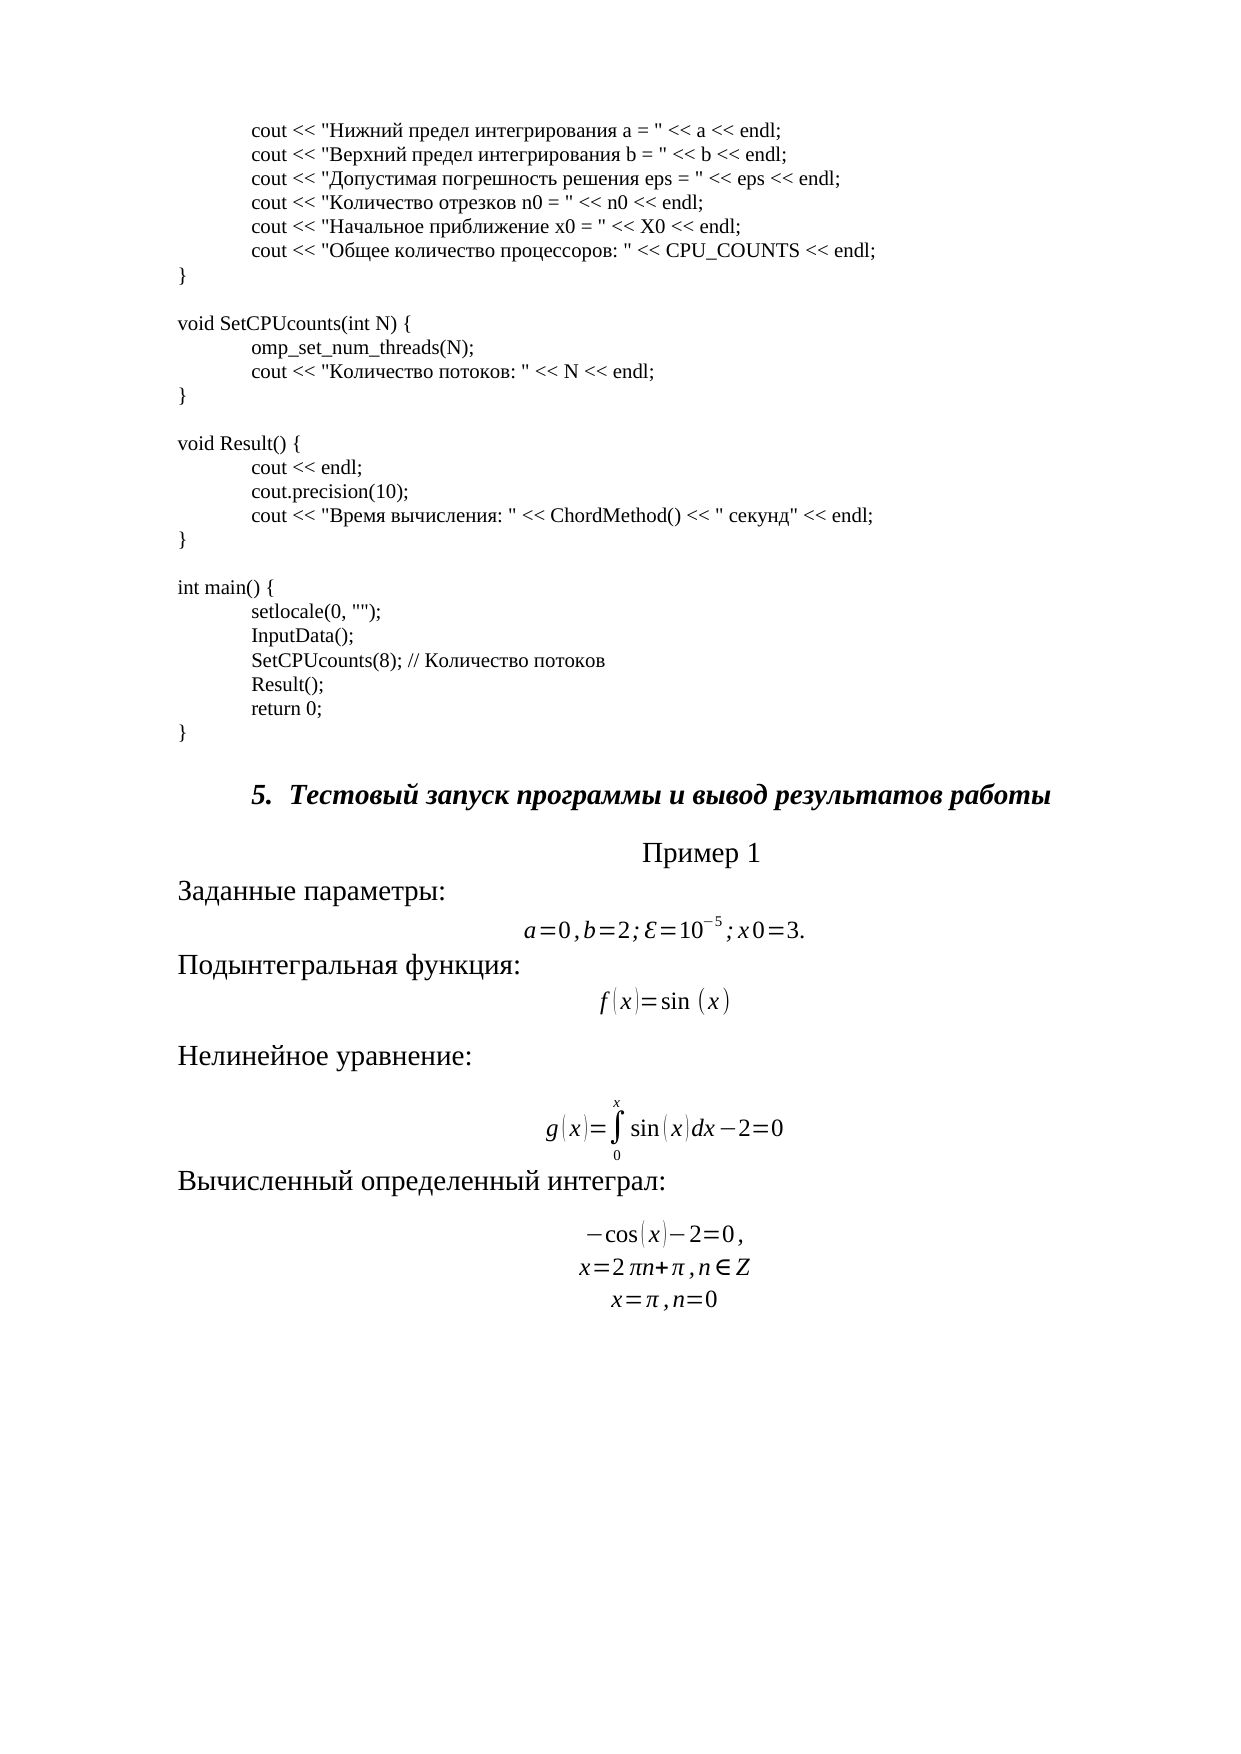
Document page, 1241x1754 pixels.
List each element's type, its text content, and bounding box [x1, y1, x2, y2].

text InputData(); [177, 623, 1152, 647]
text Result(); [177, 672, 1152, 696]
text } [177, 383, 1152, 407]
text cout << "Общее количество процессоров: " << CPU_COUNTS << endl; [177, 238, 1152, 262]
list Тестовый запуск программы и вывод результатов работы [251, 777, 1152, 811]
text cout << "Время вычисления: " << ChordMethod() << " секунд" << endl; [177, 503, 1152, 527]
text } [177, 527, 1152, 551]
text } [177, 720, 1152, 744]
text void Result() { [177, 431, 1152, 455]
text Заданные параметры: [177, 873, 1152, 907]
text Вычисленный определенный интеграл: [177, 1163, 1152, 1197]
text cout << "Начальное приближение x0 = " << X0 << endl; [177, 214, 1152, 238]
text cout.precision(10); [177, 479, 1152, 503]
text void SetCPUcounts(int N) { [177, 311, 1152, 335]
text Нелинейное уравнение: [177, 1038, 1152, 1071]
text cout << "Допустимая погрешность решения eps = " << eps << endl; [177, 166, 1152, 190]
text cout << "Верхний предел интегрирования b = " << b << endl; [177, 142, 1152, 166]
text cout << "Количество потоков: " << N << endl; [177, 359, 1152, 383]
text cout << endl; [177, 455, 1152, 479]
text } [177, 262, 1152, 287]
text omp_set_num_threads(N); [177, 335, 1152, 359]
text cout << "Количество отрезков n0 = " << n0 << endl; [177, 190, 1152, 214]
text int main() { [177, 575, 1152, 599]
text Пример 1 [177, 835, 1152, 868]
text SetCPUcounts(8); // Количество потоков [177, 647, 1152, 672]
text setlocale(0, ""); [177, 599, 1152, 623]
text Подынтегральная функция: [177, 947, 1152, 981]
text return 0; [177, 696, 1152, 720]
text cout << "Нижний предел интегрирования a = " << a << endl; [177, 118, 1152, 142]
